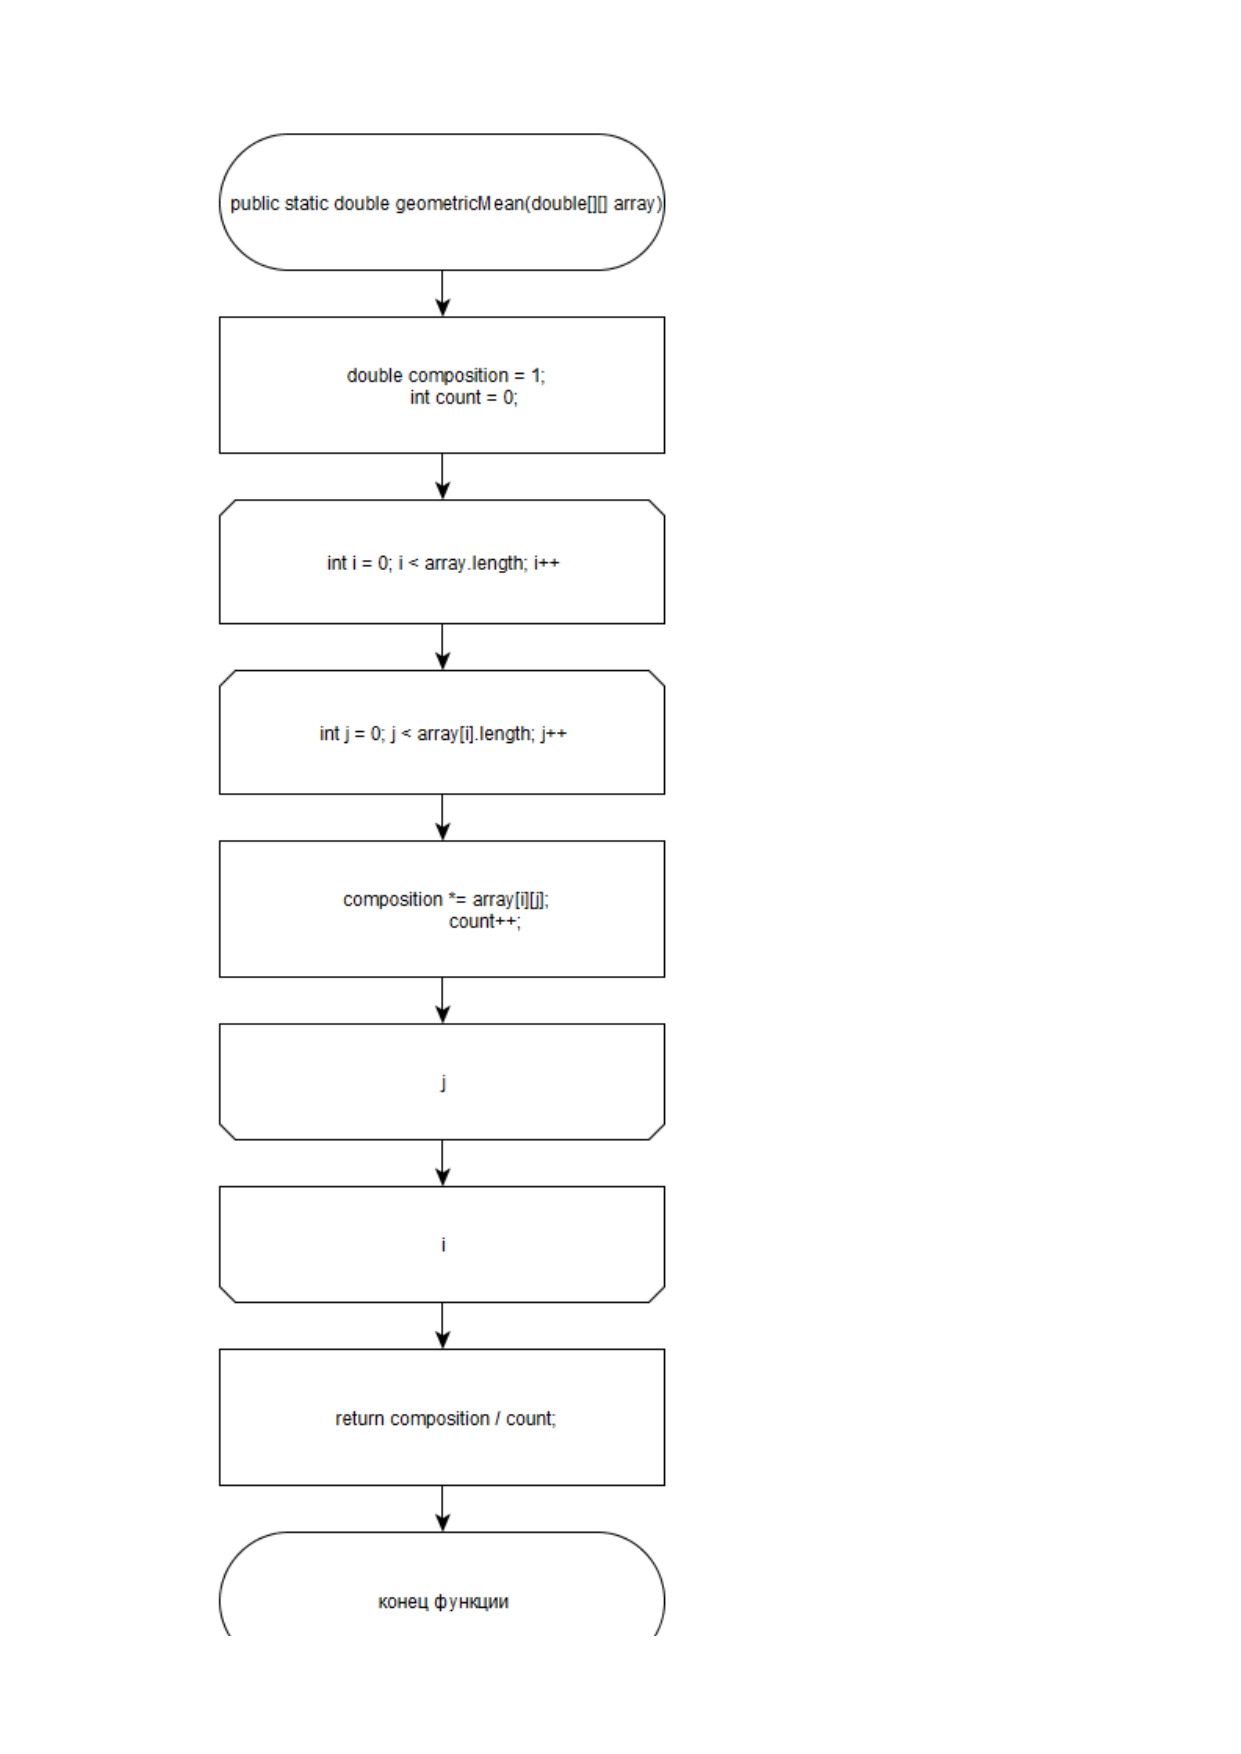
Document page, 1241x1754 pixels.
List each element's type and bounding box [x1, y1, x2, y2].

picture [177, 118, 758, 1636]
